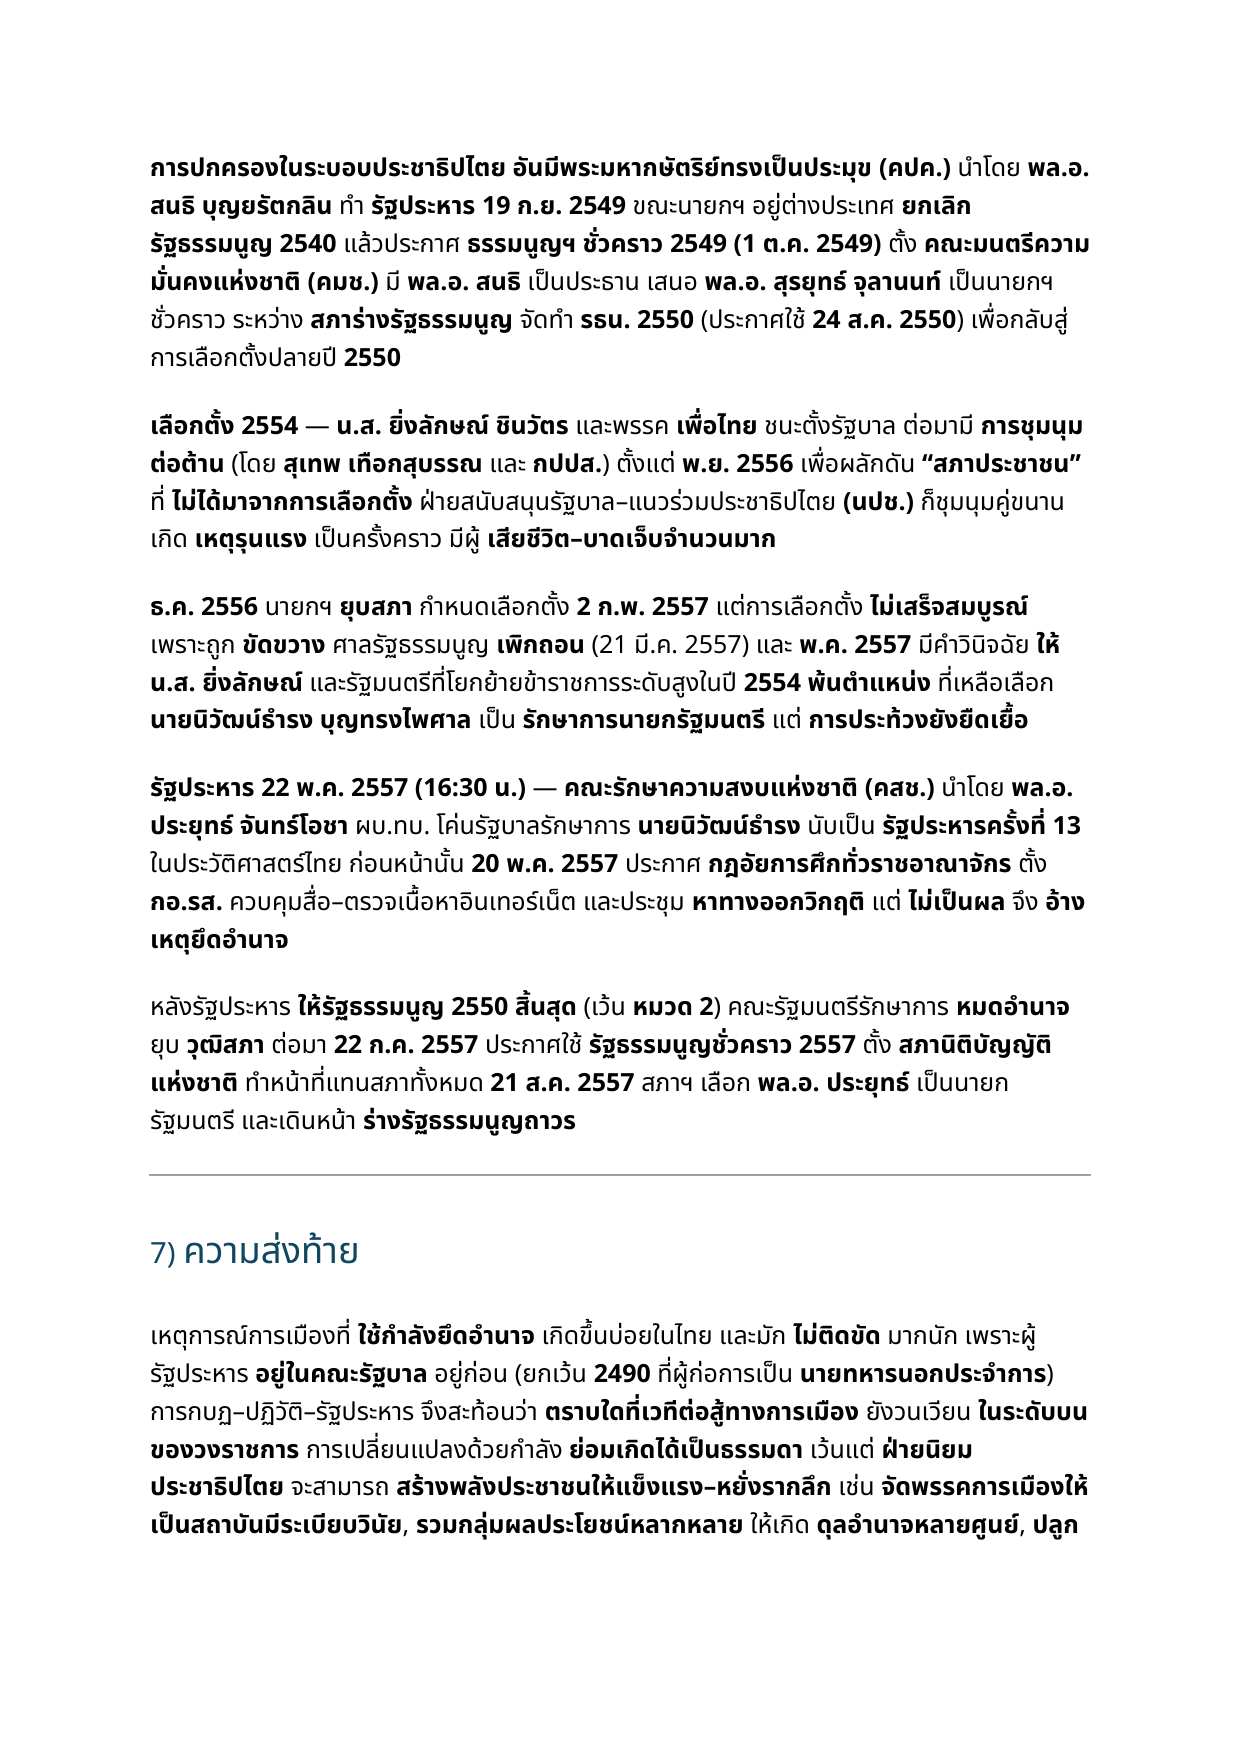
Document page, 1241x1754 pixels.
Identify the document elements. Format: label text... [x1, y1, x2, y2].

text ธ.ค. 2556 นายกฯ ยุบสภา กำหนดเลือกตั้ง 2 ก.พ. 2557 แต่การเลือกตั้ง ไม่เสร็จสมบูรณ์ เพราะถูก ขัดขวาง ศาลรัฐธรรมนูญ เพิกถอน (21 มี.ค. 2557) และ พ.ค. 2557 มีคำวินิจฉัย ให้ น.ส. ยิ่งลักษณ์ และรัฐมนตรีที่โยกย้ายข้าราชการระดับสูงในปี 2554 พ้นตำแหน่ง ที่เหลือเลือก นายนิวัฒน์ธำรง บุญทรงไพศาล เป็น รักษาการนายกรัฐมนตรี แต่ การประท้วงยังยืดเยื้อ [150, 588, 1090, 740]
subtitle 7) ความส่งท้าย [150, 1225, 1090, 1280]
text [150, 1318, 1090, 1545]
text หลังรัฐประหาร ให้รัฐธรรมนูญ 2550 สิ้นสุด (เว้น หมวด 2) คณะรัฐมนตรีรักษาการ หมดอำนาจ ยุบ วุฒิสภา ต่อมา 22 ก.ค. 2557 ประกาศใช้ รัฐธรรมนูญชั่วคราว 2557 ตั้ง สภานิติบัญญัติแห่งชาติ ทำหน้าที่แทนสภาทั้งหมด 21 ส.ค. 2557 สภาฯ เลือก พล.อ. ประยุทธ์ เป็นนายกรัฐมนตรี และเดินหน้า ร่างรัฐธรรมนูญถาวร [150, 988, 1090, 1140]
text เลือกตั้ง 2554 — น.ส. ยิ่งลักษณ์ ชินวัตร และพรรค เพื่อไทย ชนะตั้งรัฐบาล ต่อมามี การชุมนุมต่อต้าน (โดย สุเทพ เทือกสุบรรณ และ กปปส.) ตั้งแต่ พ.ย. 2556 เพื่อผลักดัน “สภาประชาชน” ที่ ไม่ได้มาจากการเลือกตั้ง ฝ่ายสนับสนุนรัฐบาล–แนวร่วมประชาธิปไตย (นปช.) ก็ชุมนุมคู่ขนาน เกิด เหตุรุนแรง เป็นครั้งคราว มีผู้ เสียชีวิต–บาดเจ็บจำนวนมาก [150, 407, 1090, 559]
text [150, 150, 1090, 378]
text รัฐประหาร 22 พ.ค. 2557 (16:30 น.) — คณะรักษาความสงบแห่งชาติ (คสช.) นำโดย พล.อ. ประยุทธ์ จันทร์โอชา ผบ.ทบ. โค่นรัฐบาลรักษาการ นายนิวัฒน์ธำรง นับเป็น รัฐประหารครั้งที่ 13 ในประวัติศาสตร์ไทย ก่อนหน้านั้น 20 พ.ค. 2557 ประกาศ กฎอัยการศึกทั่วราชอาณาจักร ตั้ง กอ.รส. ควบคุมสื่อ–ตรวจเนื้อหาอินเทอร์เน็ต และประชุม หาทางออกวิกฤติ แต่ ไม่เป็นผล จึง อ้างเหตุยึดอำนาจ [150, 769, 1090, 959]
